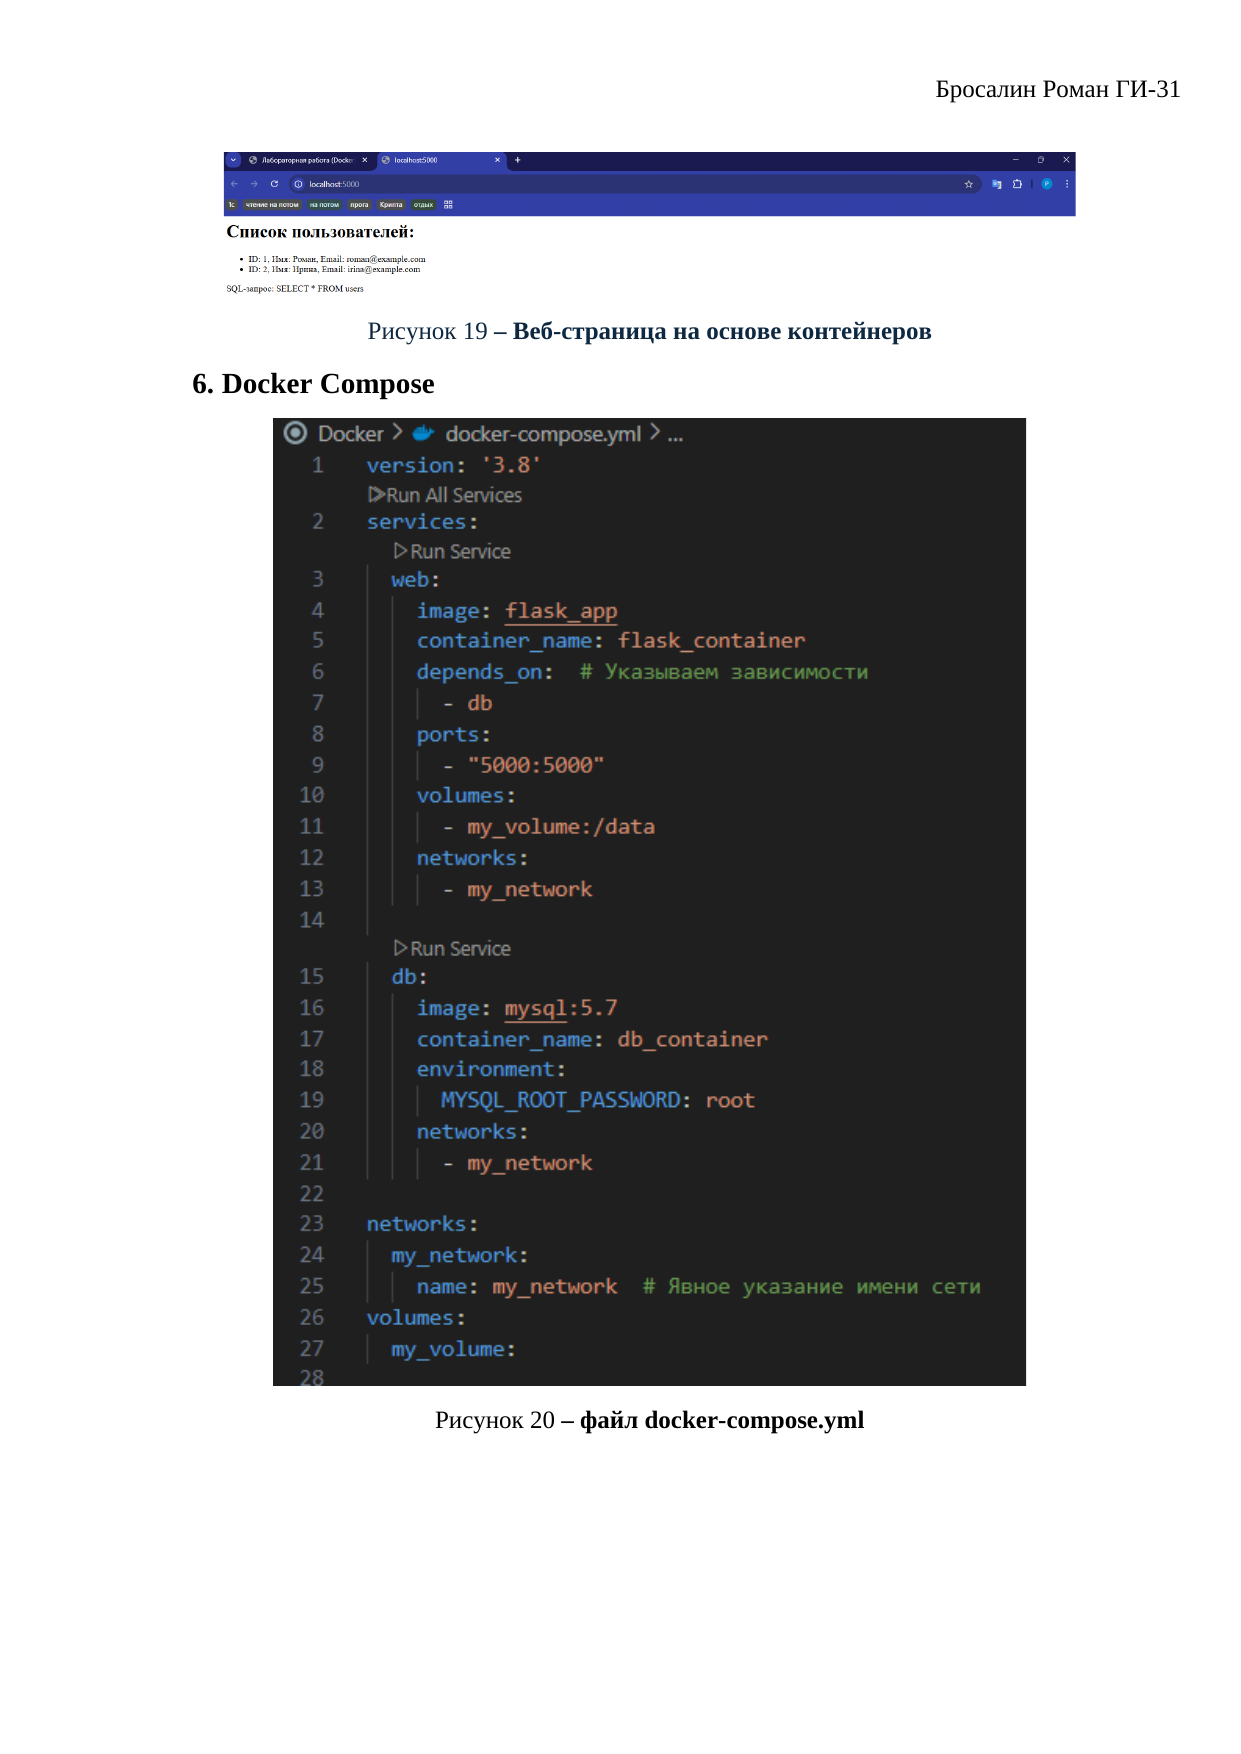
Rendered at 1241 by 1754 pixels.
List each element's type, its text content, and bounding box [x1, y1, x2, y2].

picture [223, 152, 1076, 298]
text Рисунок 20 – файл docker-compose.yml [118, 1405, 1181, 1434]
picture [273, 418, 1027, 1386]
list Docker Compose [118, 366, 1181, 399]
text Рисунок 19 – Веб-страница на основе контейнеров [118, 316, 1181, 345]
